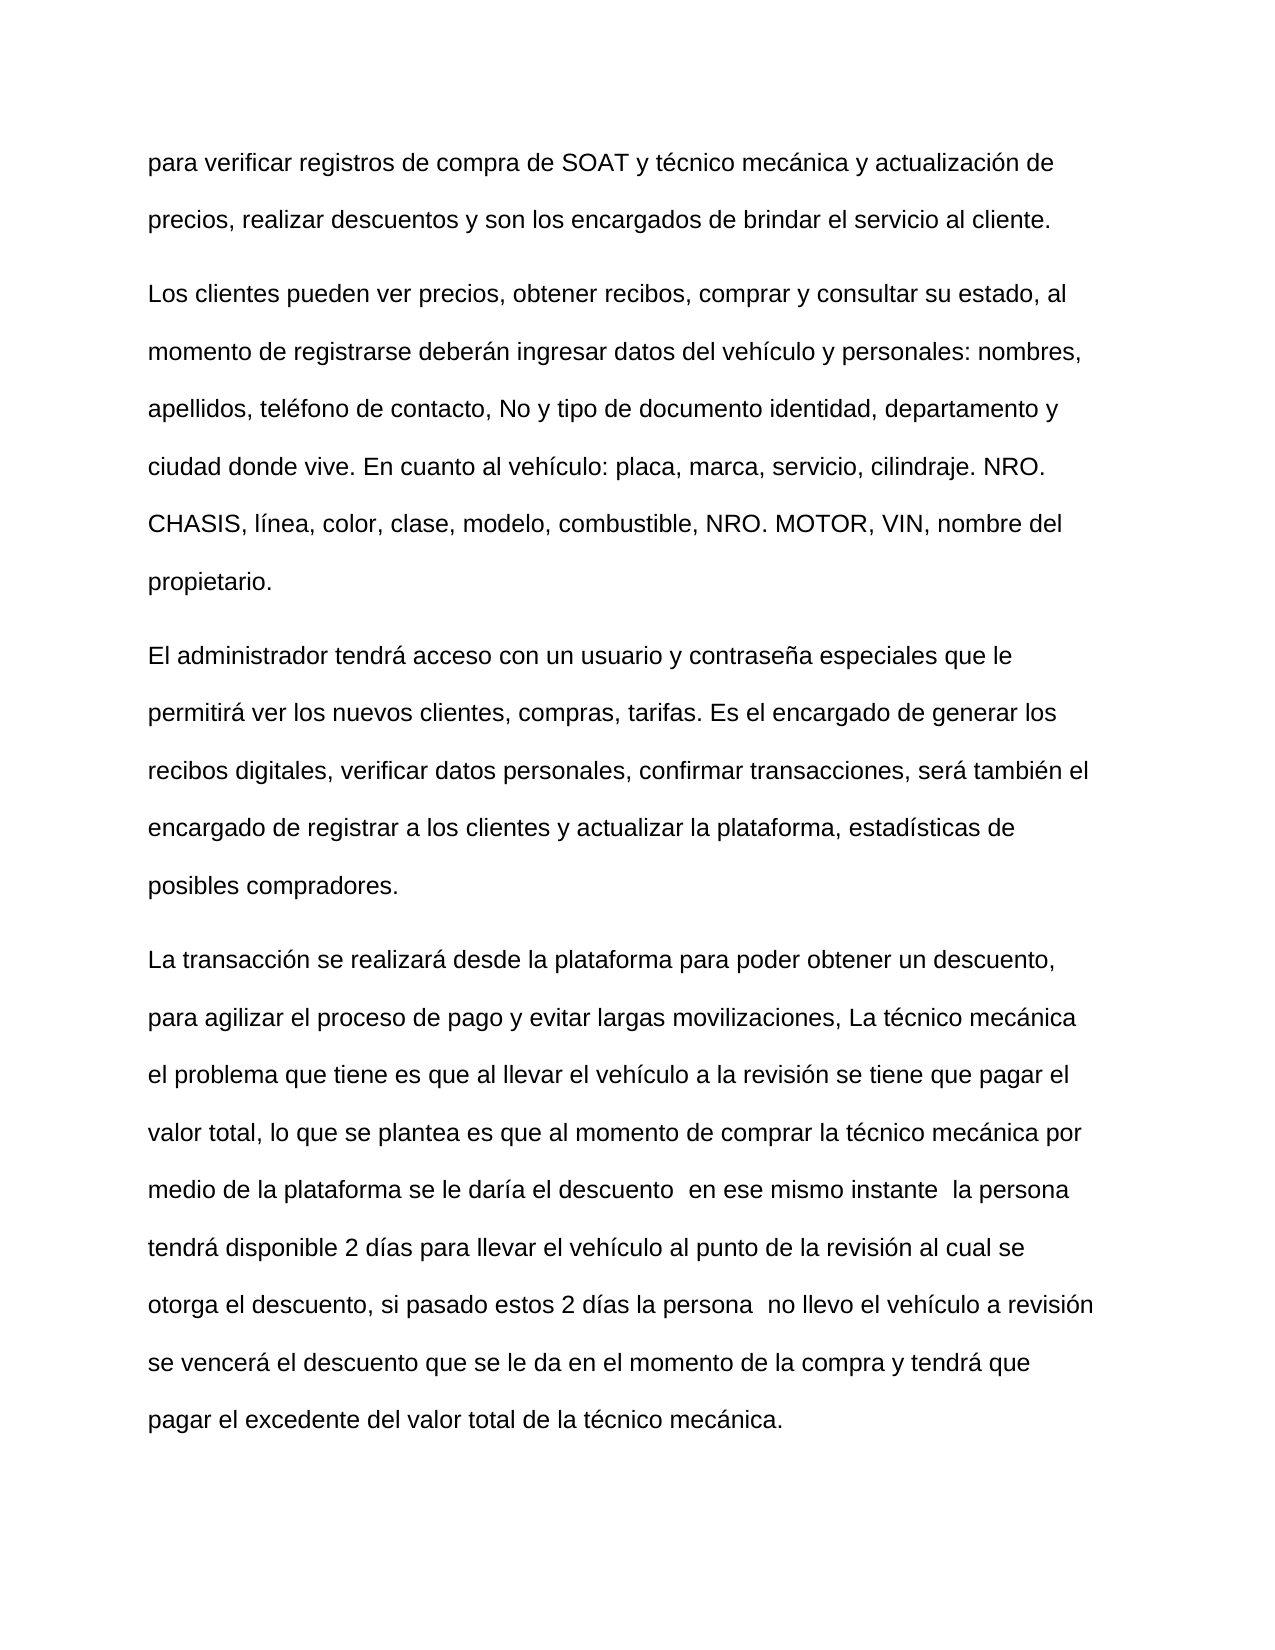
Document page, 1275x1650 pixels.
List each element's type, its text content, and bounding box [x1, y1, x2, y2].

text El administrador tendrá acceso con un usuario y contraseña especiales que le permitirá ver los nuevos clientes, compras, tarifas. Es el encargado de generar los recibos digitales, verificar datos personales, confirmar transacciones, será también el encargado de registrar a los clientes y actualizar la plataforma, estadísticas de posibles compradores. [148, 641, 1098, 900]
text Los clientes pueden ver precios, obtener recibos, comprar y consultar su estado, al momento de registrarse deberán ingresar datos del vehículo y personales: nombres, apellidos, teléfono de contacto, No y tipo de documento identidad, departamento y ciudad donde vive. En cuanto al vehículo: placa, marca, servicio, cilindraje. NRO. CHASIS, línea, color, clase, modelo, combustible, NRO. MOTOR, VIN, nombre del propietario. [148, 279, 1098, 596]
text La transacción se realizará desde la plataforma para poder obtener un descuento, para agilizar el proceso de pago y evitar largas movilizaciones, La técnico mecánica el problema que tiene es que al llevar el vehículo a la revisión se tiene que pagar el valor total, lo que se plantea es que al momento de comprar la técnico mecánica por medio de la plataforma se le daría el descuento en ese mismo instante la persona tendrá disponible 2 días para llevar el vehículo al punto de la revisión al cual se otorga el descuento, si pasado estos 2 días la persona no llevo el vehículo a revisión se vencerá el descuento que se le da en el momento de la compra y tendrá que pagar el excedente del valor total de la técnico mecánica. [148, 945, 1098, 1434]
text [148, 148, 1098, 234]
